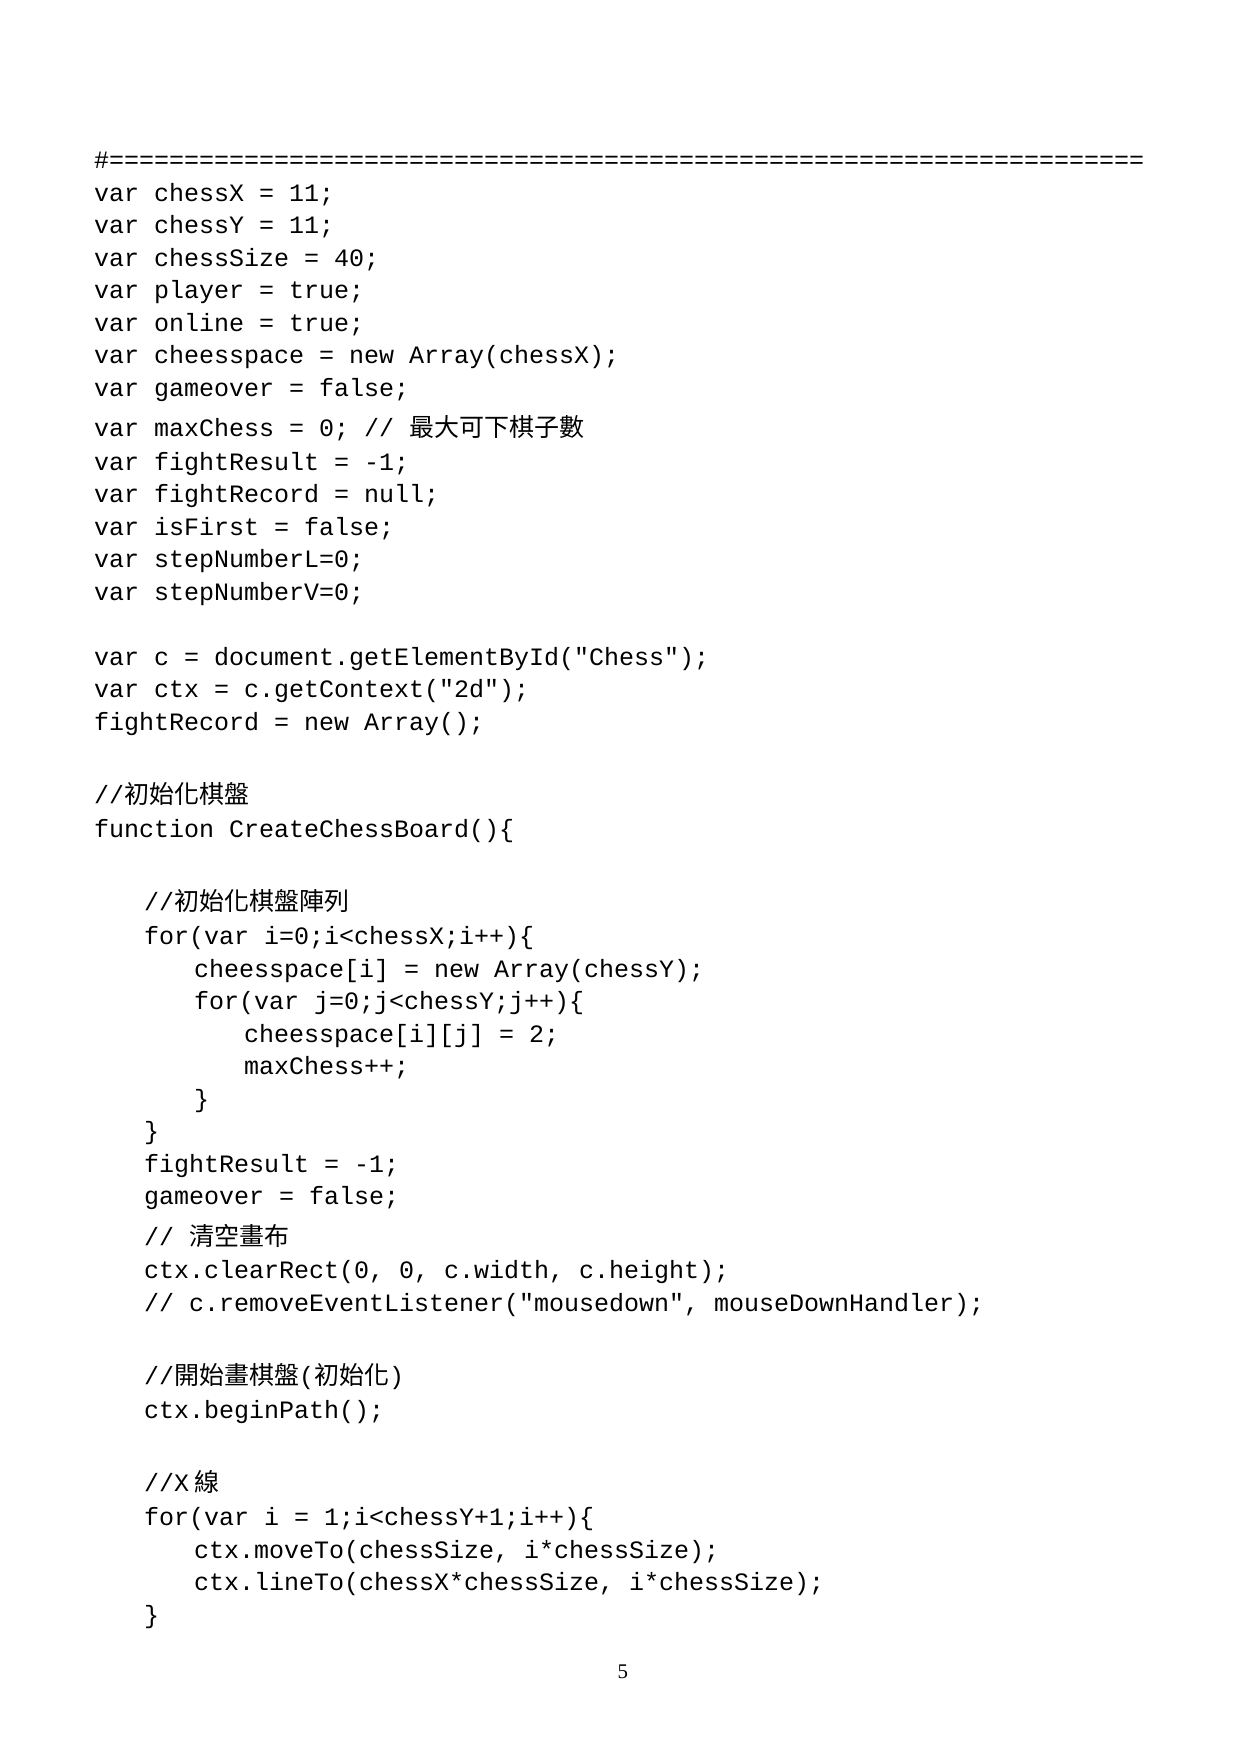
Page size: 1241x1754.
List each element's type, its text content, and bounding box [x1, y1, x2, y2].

text ctx.lineTo(chessX*chessSize, i*chessSize); [94, 1570, 1152, 1598]
text cheesspace[i] = new Array(chessY); [94, 956, 1152, 984]
text var online = true; [94, 310, 1152, 338]
text maxChess++; [94, 1054, 1152, 1082]
text var chessSize = 40; [94, 245, 1152, 273]
text // 清空畫布 [94, 1216, 1152, 1253]
text var stepNumberL=0; [94, 547, 1152, 575]
text var gameover = false; [94, 375, 1152, 403]
text function CreateChessBoard(){ [94, 816, 1152, 845]
text for(var j=0;j<chessY;j++){ [94, 989, 1152, 1017]
text var maxChess = 0; // 最大可下棋子數 [94, 408, 1152, 444]
text var cheesspace = new Array(chessX); [94, 343, 1152, 371]
text } [94, 1602, 1152, 1631]
text cheesspace[i][j] = 2; [94, 1021, 1152, 1049]
text //初始化棋盤 [94, 774, 1152, 811]
text //開始畫棋盤(初始化) [94, 1356, 1152, 1392]
text for(var i=0;i<chessX;i++){ [94, 924, 1152, 952]
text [94, 148, 1152, 176]
text ctx.moveTo(chessSize, i*chessSize); [94, 1537, 1152, 1566]
text var player = true; [94, 278, 1152, 306]
text //X線 [94, 1463, 1152, 1499]
text ctx.beginPath(); [94, 1397, 1152, 1426]
text for(var i = 1;i<chessY+1;i++){ [94, 1505, 1152, 1533]
text var chessX = 11; [94, 180, 1152, 208]
text gameover = false; [94, 1184, 1152, 1212]
text var fightRecord = null; [94, 482, 1152, 510]
text ctx.clearRect(0, 0, c.width, c.height); [94, 1258, 1152, 1286]
text var fightResult = -1; [94, 449, 1152, 478]
text //初始化棋盤陣列 [94, 882, 1152, 918]
text var chessY = 11; [94, 213, 1152, 241]
text // c.removeEventListener("mousedown", mouseDownHandler); [94, 1291, 1152, 1319]
text var isFirst = false; [94, 514, 1152, 543]
text } [94, 1086, 1152, 1114]
text fightResult = -1; [94, 1151, 1152, 1179]
text fightRecord = new Array(); [94, 709, 1152, 738]
text var c = document.getElementById("Chess"); [94, 644, 1152, 673]
text var ctx = c.getContext("2d"); [94, 677, 1152, 705]
text var stepNumberV=0; [94, 579, 1152, 608]
text } [94, 1119, 1152, 1147]
